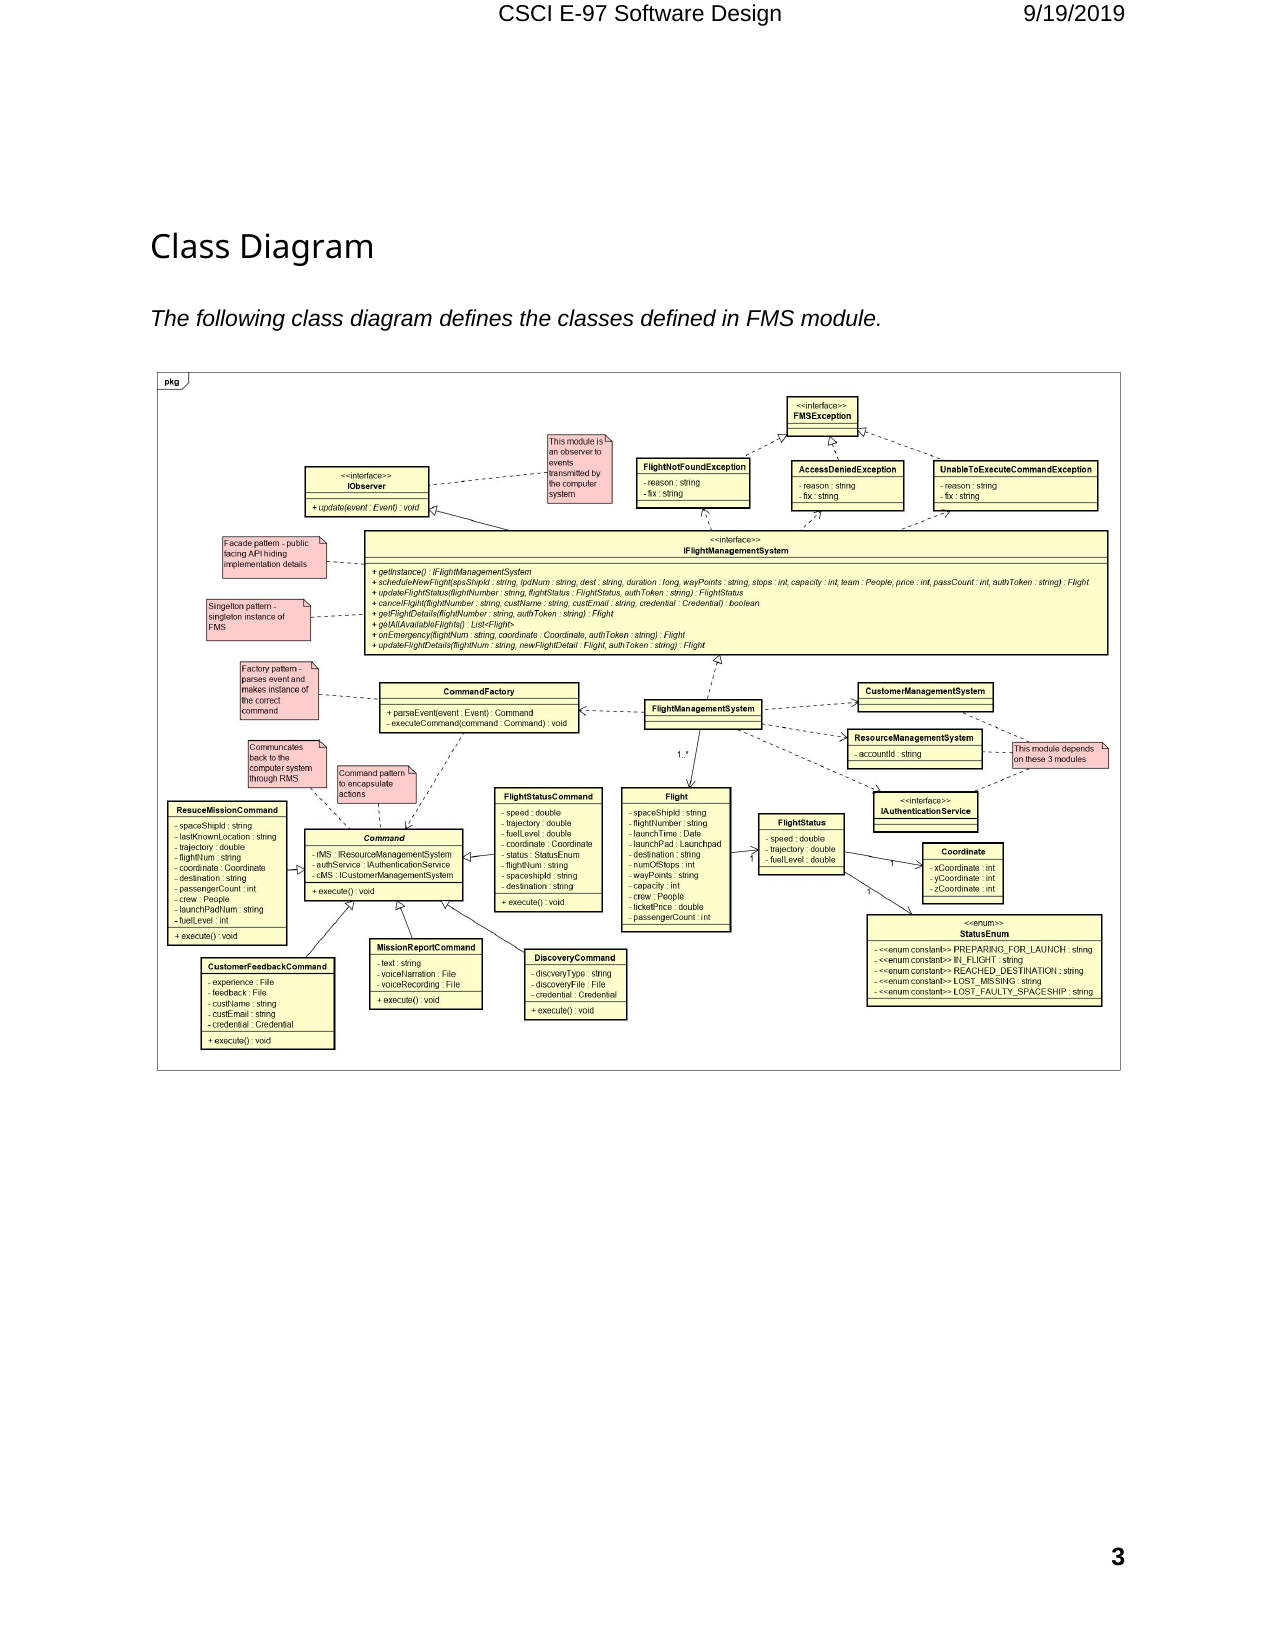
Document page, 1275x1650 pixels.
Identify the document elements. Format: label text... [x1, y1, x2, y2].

text The following class diagram defines the classes defined in FMS module. [150, 305, 1125, 332]
subtitle Class Diagram [150, 223, 1125, 268]
picture [150, 365, 1125, 1077]
